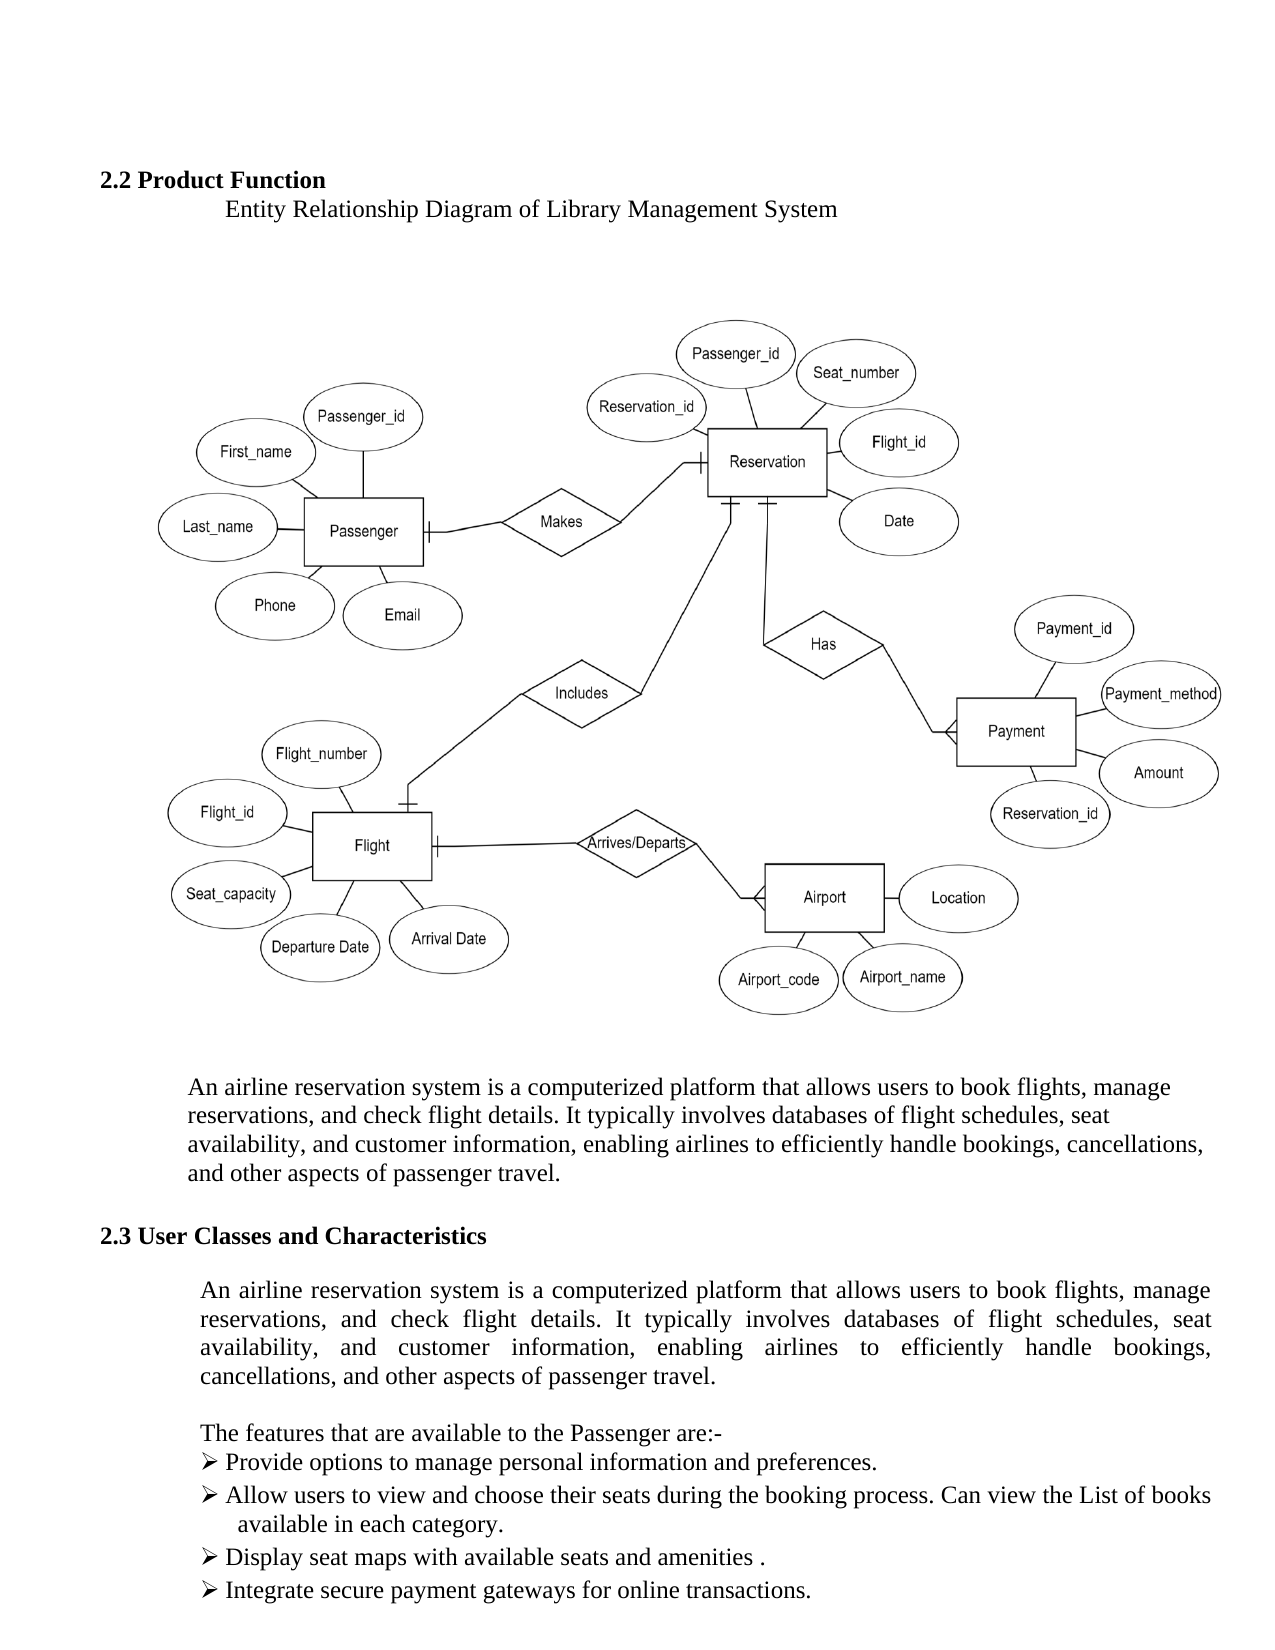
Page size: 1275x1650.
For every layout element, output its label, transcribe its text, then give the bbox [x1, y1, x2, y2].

list Integrate secure payment gateways for online transactions. [200, 1575, 1212, 1604]
subtitle 2.2 Product Function [62, 166, 1212, 194]
list Allow users to view and choose their seats during the booking process. Can view the List of books available in each category. [200, 1480, 1212, 1538]
list Display seat maps with available seats and amenities . [200, 1542, 1212, 1571]
text The features that are available to the Passenger are:- [200, 1418, 1212, 1447]
picture [150, 311, 1229, 1024]
list Provide options to manage personal information and preferences. [200, 1447, 1212, 1476]
subtitle 2.3 User Classes and Characteristics [62, 1221, 1212, 1249]
text availability, and customer information, enabling airlines to efficiently handle bookings, cancellations, [62, 1129, 1212, 1158]
text Entity Relationship Diagram of Library Management System [225, 194, 1212, 223]
text reservations, and check flight details. It typically involves databases of flight schedules, seat [62, 1101, 1212, 1129]
text An airline reservation system is a computerized platform that allows users to book flights, manage reservations, and check flight details. It typically involves databases of flight schedules, seat availability, and customer information, enabling airlines to efficiently handle bookings, cancellations, and other aspects of passenger travel. [200, 1276, 1212, 1390]
text An airline reservation system is a computerized platform that allows users to book flights, manage [62, 1072, 1212, 1101]
text and other aspects of passenger travel. [62, 1158, 1212, 1187]
